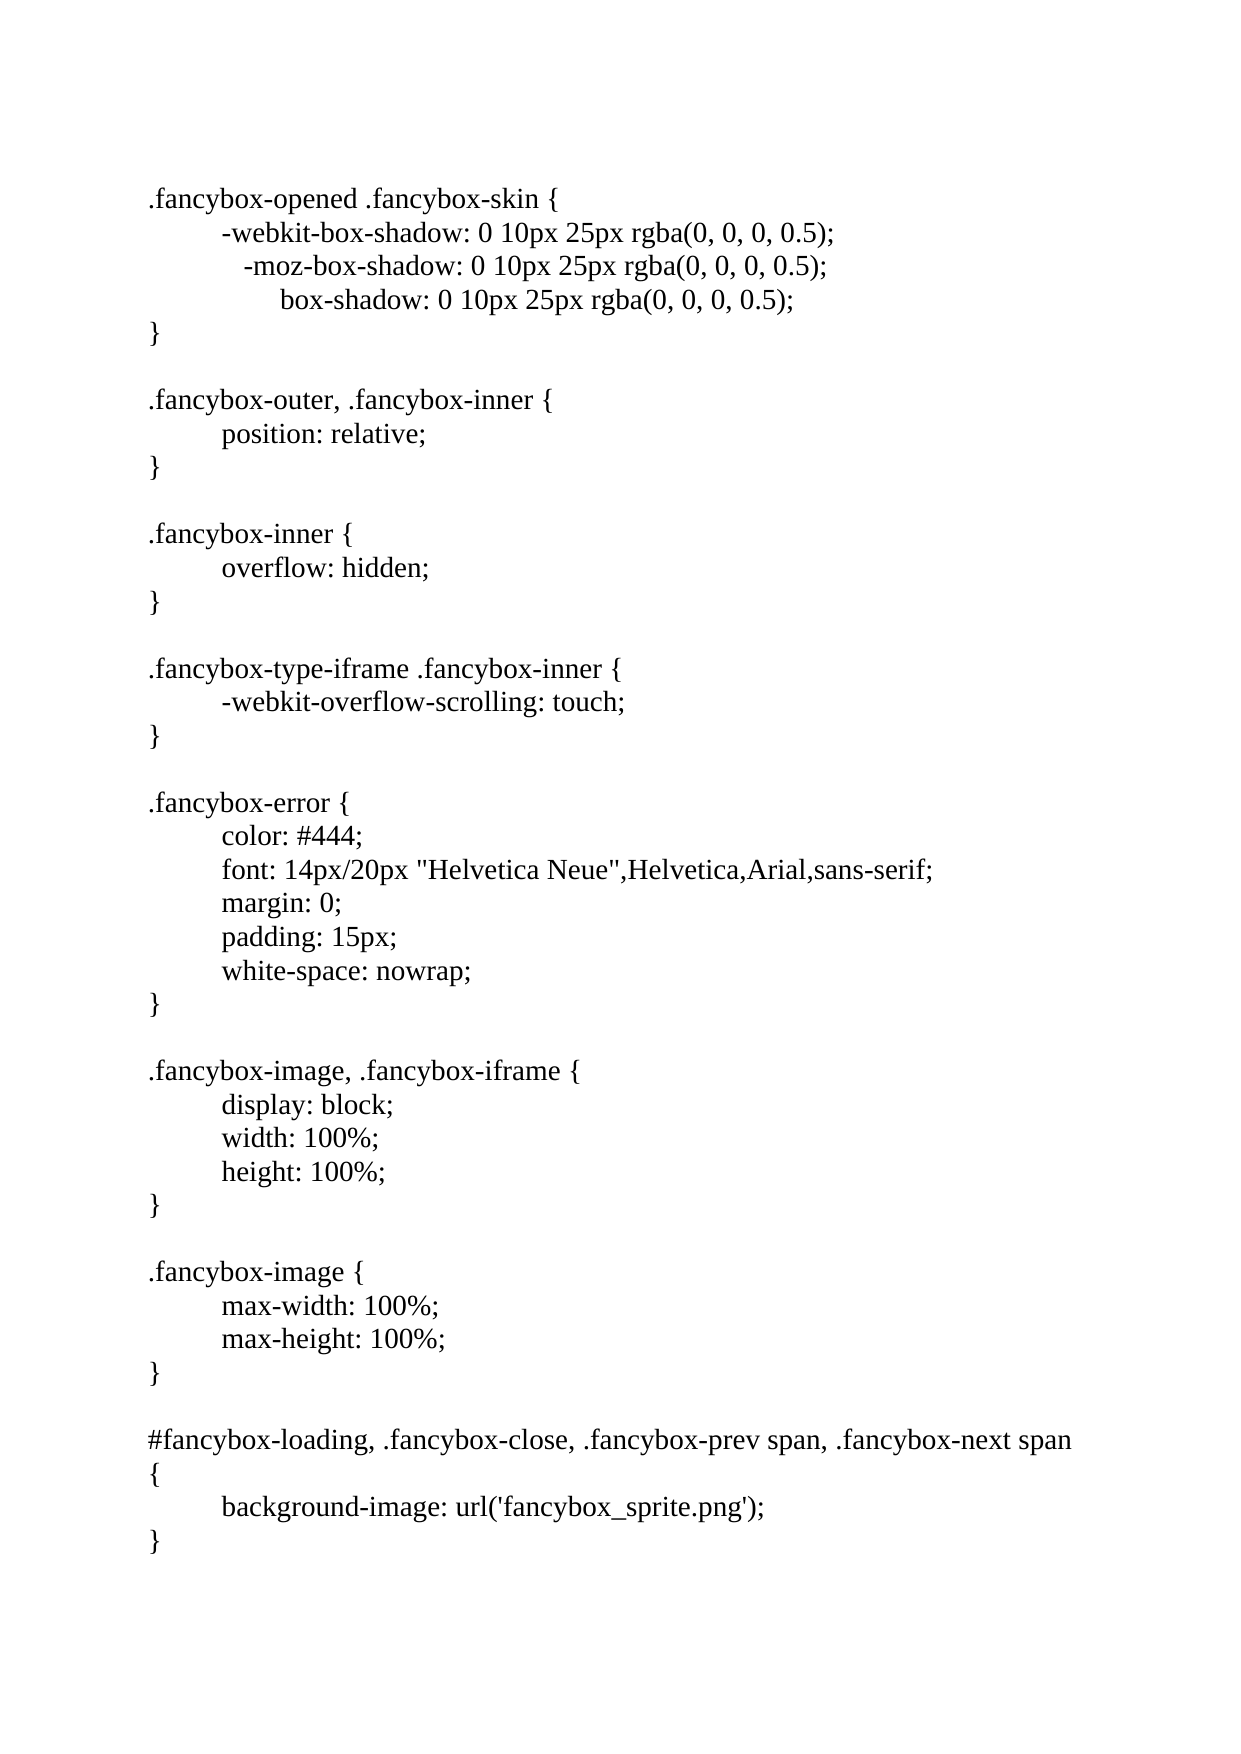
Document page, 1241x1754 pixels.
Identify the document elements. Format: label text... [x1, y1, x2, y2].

text } [148, 718, 1093, 751]
text } [148, 1355, 1093, 1389]
text .fancybox-opened .fancybox-skin { [148, 181, 1093, 215]
text .fancybox-image { [148, 1254, 1093, 1288]
text } [148, 1523, 1093, 1556]
text max-width: 100%; [148, 1288, 1093, 1322]
text .fancybox-outer, .fancybox-inner { [148, 382, 1093, 416]
text position: relative; [148, 416, 1093, 449]
text .fancybox-inner { [148, 517, 1093, 550]
text box-shadow: 0 10px 25px rgba(0, 0, 0, 0.5); [148, 282, 1093, 315]
text .fancybox-error { [148, 785, 1093, 818]
text #fancybox-loading, .fancybox-close, .fancybox-prev span, .fancybox-next span { [148, 1422, 1093, 1489]
text font: 14px/20px "Helvetica Neue",Helvetica,Arial,sans-serif; [148, 852, 1093, 886]
text } [148, 449, 1093, 483]
text -webkit-box-shadow: 0 10px 25px rgba(0, 0, 0, 0.5); [148, 215, 1093, 248]
text -webkit-overflow-scrolling: touch; [148, 684, 1093, 718]
text } [148, 315, 1093, 349]
text overflow: hidden; [148, 550, 1093, 584]
text } [148, 584, 1093, 617]
text .fancybox-image, .fancybox-iframe { [148, 1053, 1093, 1087]
text .fancybox-type-iframe .fancybox-inner { [148, 651, 1093, 684]
text -moz-box-shadow: 0 10px 25px rgba(0, 0, 0, 0.5); [148, 248, 1093, 282]
text white-space: nowrap; [148, 953, 1093, 986]
text color: #444; [148, 818, 1093, 852]
text display: block; [148, 1087, 1093, 1120]
text padding: 15px; [148, 919, 1093, 953]
text max-height: 100%; [148, 1322, 1093, 1355]
text width: 100%; [148, 1120, 1093, 1154]
text height: 100%; [148, 1154, 1093, 1187]
text } [148, 986, 1093, 1020]
text background-image: url('fancybox_sprite.png'); [148, 1489, 1093, 1523]
text margin: 0; [148, 886, 1093, 919]
text } [148, 1187, 1093, 1221]
